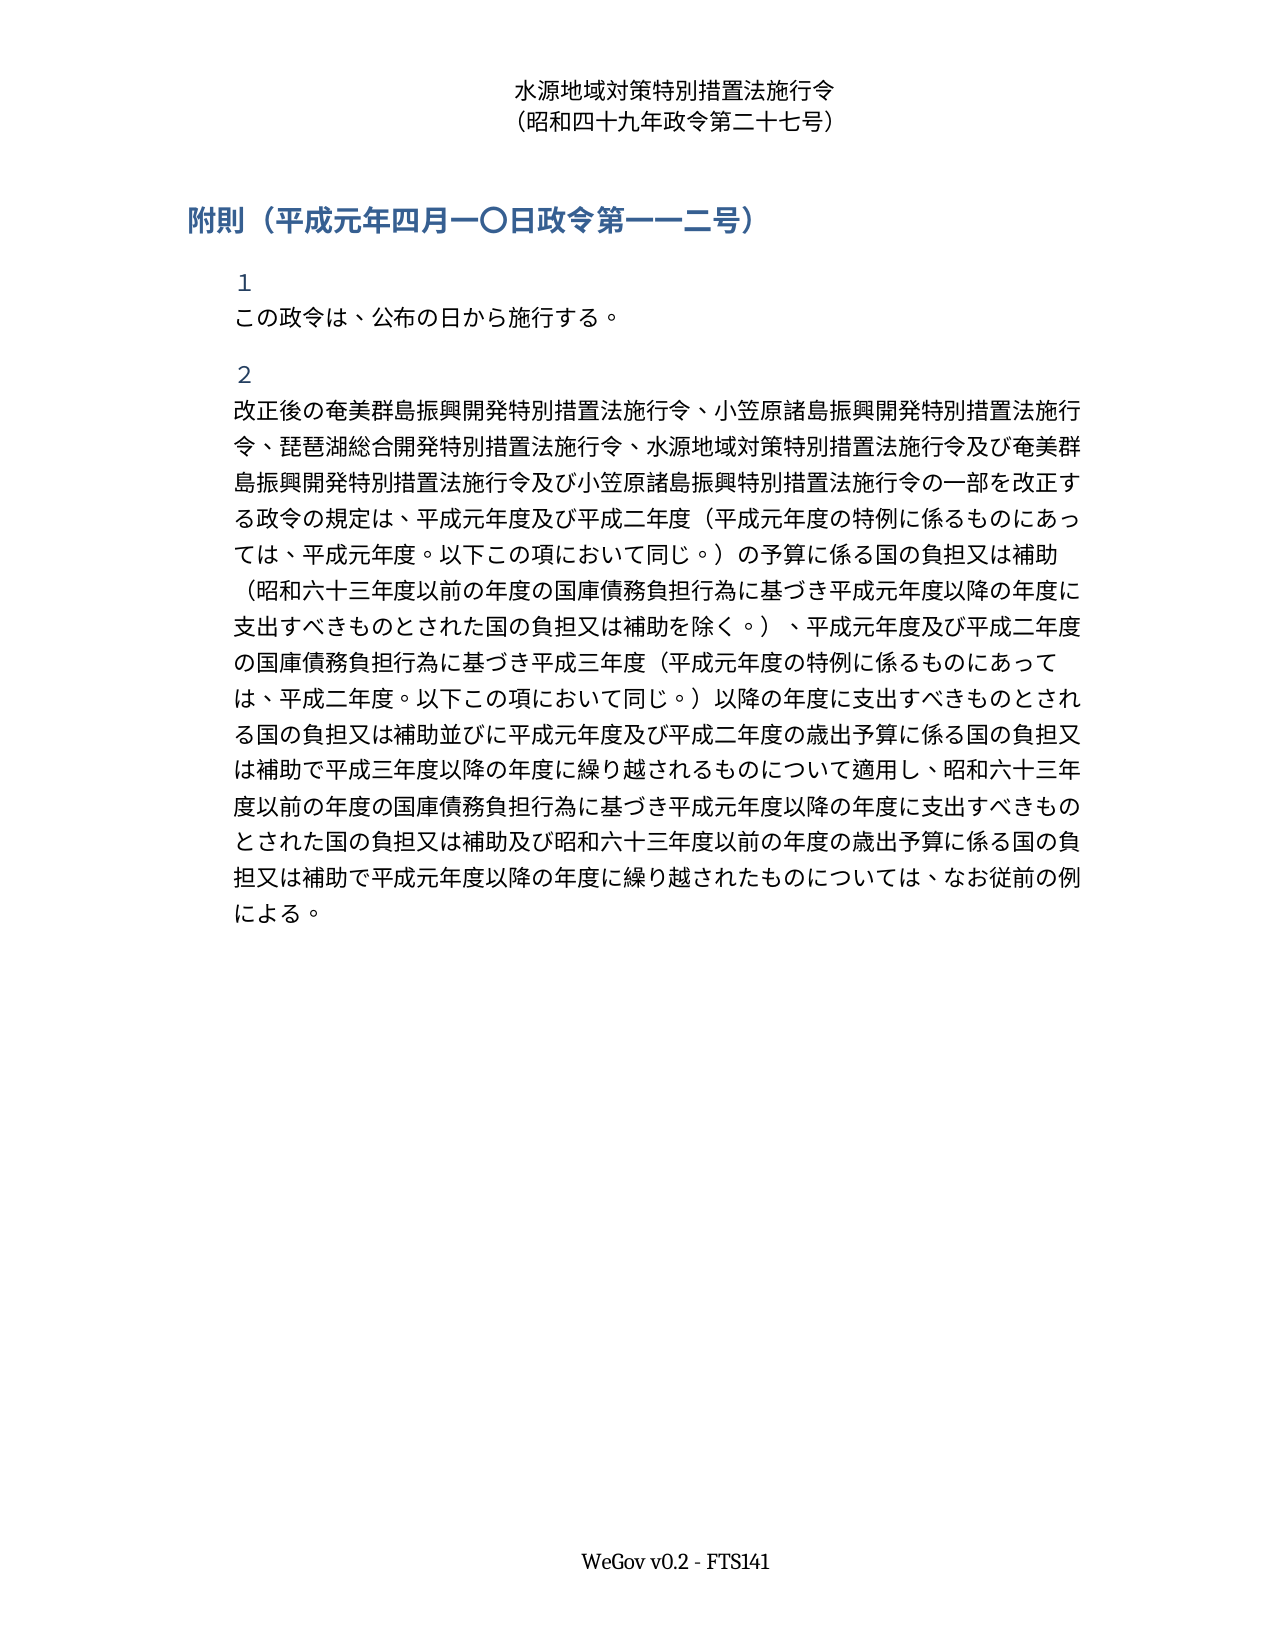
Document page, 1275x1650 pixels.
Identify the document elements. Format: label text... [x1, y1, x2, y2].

subtitle ２ [233, 359, 1087, 390]
subtitle １ [233, 266, 1087, 298]
text この政令は、公布の日から施行する。 [233, 302, 1087, 334]
text 改正後の奄美群島振興開発特別措置法施行令、小笠原諸島振興開発特別措置法施行令、琵琶湖総合開発特別措置法施行令、水源地域対策特別措置法施行令及び奄美群島振興開発特別措置法施行令及び小笠原諸島振興特別措置法施行令の一部を改正する政令の規定は、平成元年度及び平成二年度（平成元年度の特例に係るものにあっては、平成元年度。以下この項において同じ。）の予算に係る国の負担又は補助（昭和六十三年度以前の年度の国庫債務負担行為に基づき平成元年度以降の年度に支出すべきものとされた国の負担又は補助を除く。）、平成元年度及び平成二年度の国庫債務負担行為に基づき平成三年度（平成元年度の特例に係るものにあっては、平成二年度。以下この項において同じ。）以降の年度に支出すべきものとされる国の負担又は補助並びに平成元年度及び平成二年度の歳出予算に係る国の負担又は補助で平成三年度以降の年度に繰り越されるものについて適用し、昭和六十三年度以前の年度の国庫債務負担行為に基づき平成元年度以降の年度に支出すべきものとされた国の負担又は補助及び昭和六十三年度以前の年度の歳出予算に係る国の負担又は補助で平成元年度以降の年度に繰り越されたものについては、なお従前の例による。 [233, 395, 1087, 929]
subtitle 附則（平成元年四月一〇日政令第一一二号） [187, 200, 1087, 240]
